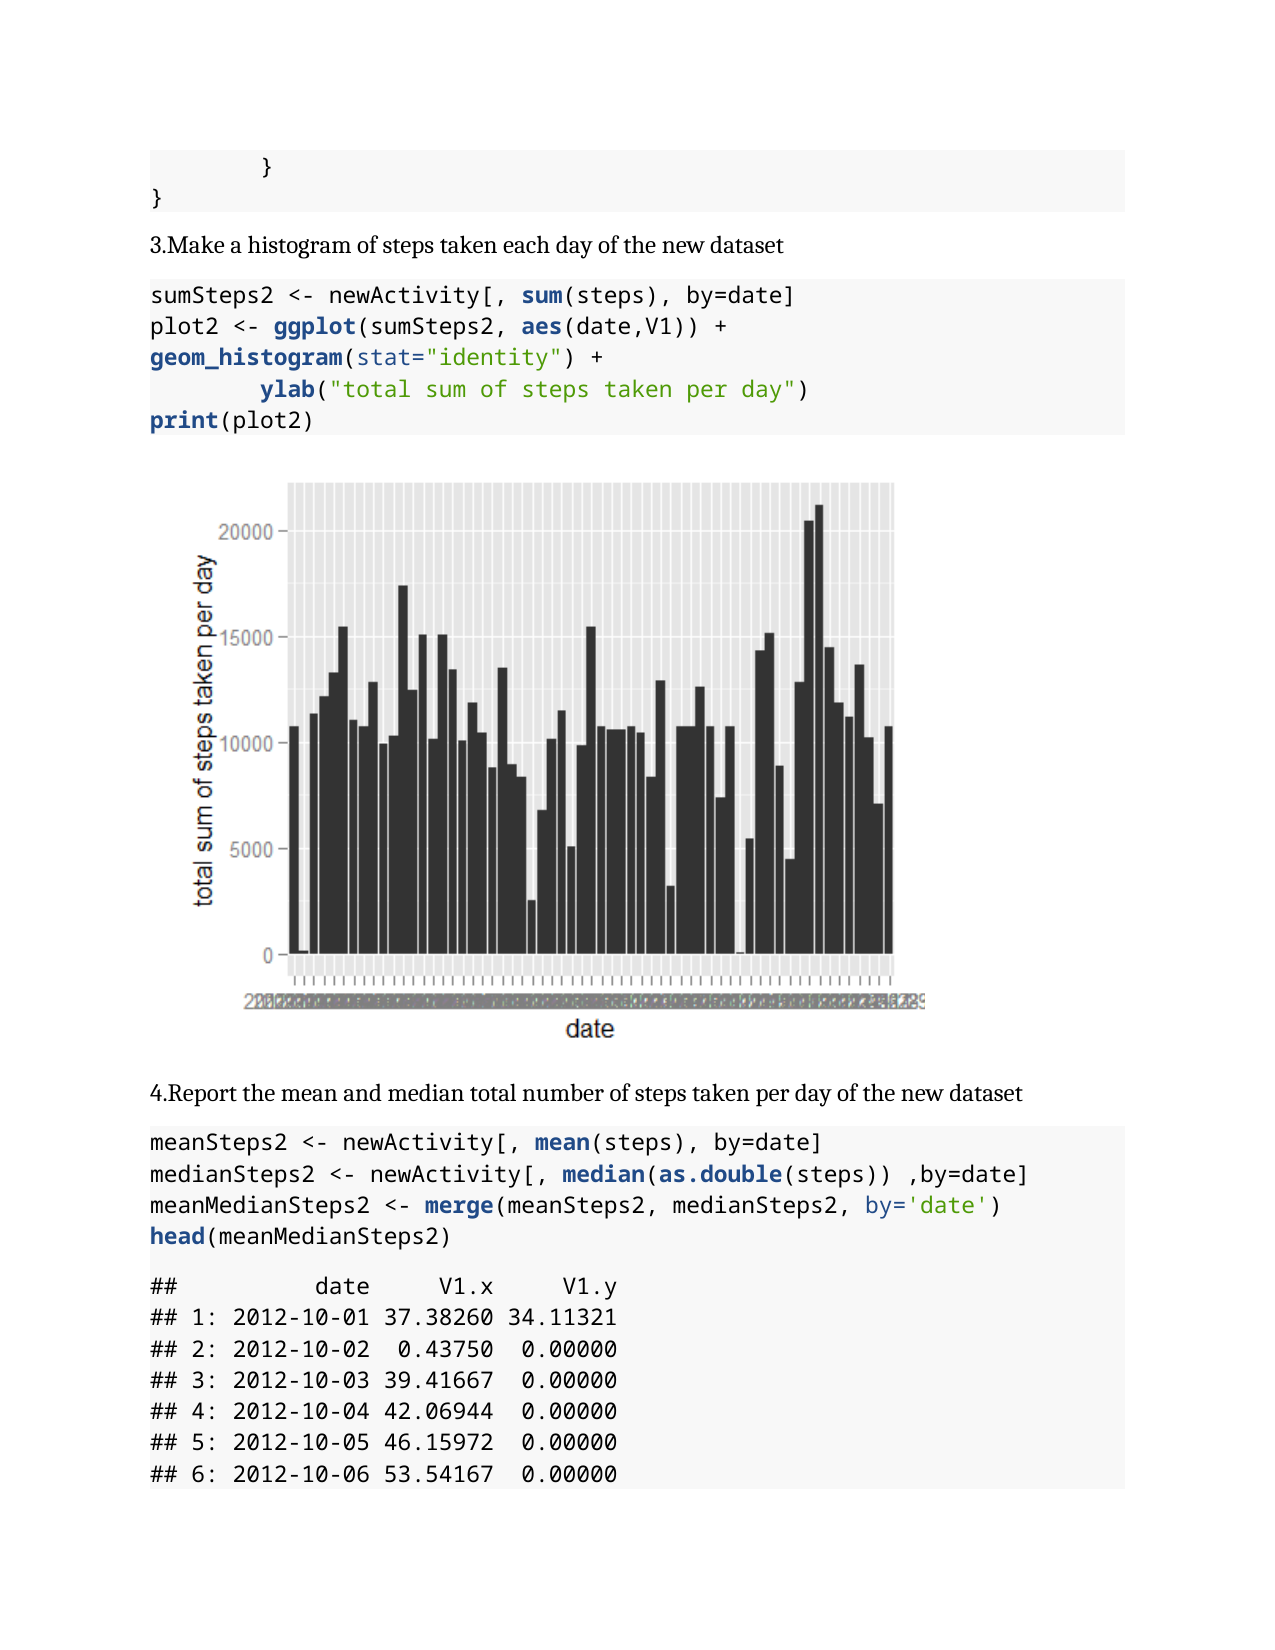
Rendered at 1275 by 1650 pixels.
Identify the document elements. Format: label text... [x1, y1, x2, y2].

text ## date V1.x V1.y ## 1: 2012-10-01 37.38260 34.11321 ## 2: 2012-10-02 0.43750 0.00000 ## 3: 2012-10-03 39.41667 0.00000 ## 4: 2012-10-04 42.06944 0.00000 ## 5: 2012-10-05 46.15972 0.00000 ## 6: 2012-10-06 53.54167 0.00000 [150, 1270, 1125, 1489]
picture [168, 453, 925, 1060]
text meanSteps2 <- newActivity[, mean(steps), by=date] medianSteps2 <- newActivity[, median(as.double(steps)) ,by=date] meanMedianSteps2 <- merge(meanSteps2, medianSteps2, by='date') head(meanMedianSteps2) [150, 1126, 1125, 1251]
text 3.Make a histogram of steps taken each day of the new dataset [150, 231, 1125, 260]
text sumSteps2 <- newActivity[, sum(steps), by=date] plot2 <- ggplot(sumSteps2, aes(date,V1)) + geom_histogram(stat="identity") + ylab("total sum of steps taken per day") print(plot2) [150, 279, 1125, 435]
text 4.Report the mean and median total number of steps taken per day of the new dataset [150, 1079, 1125, 1107]
